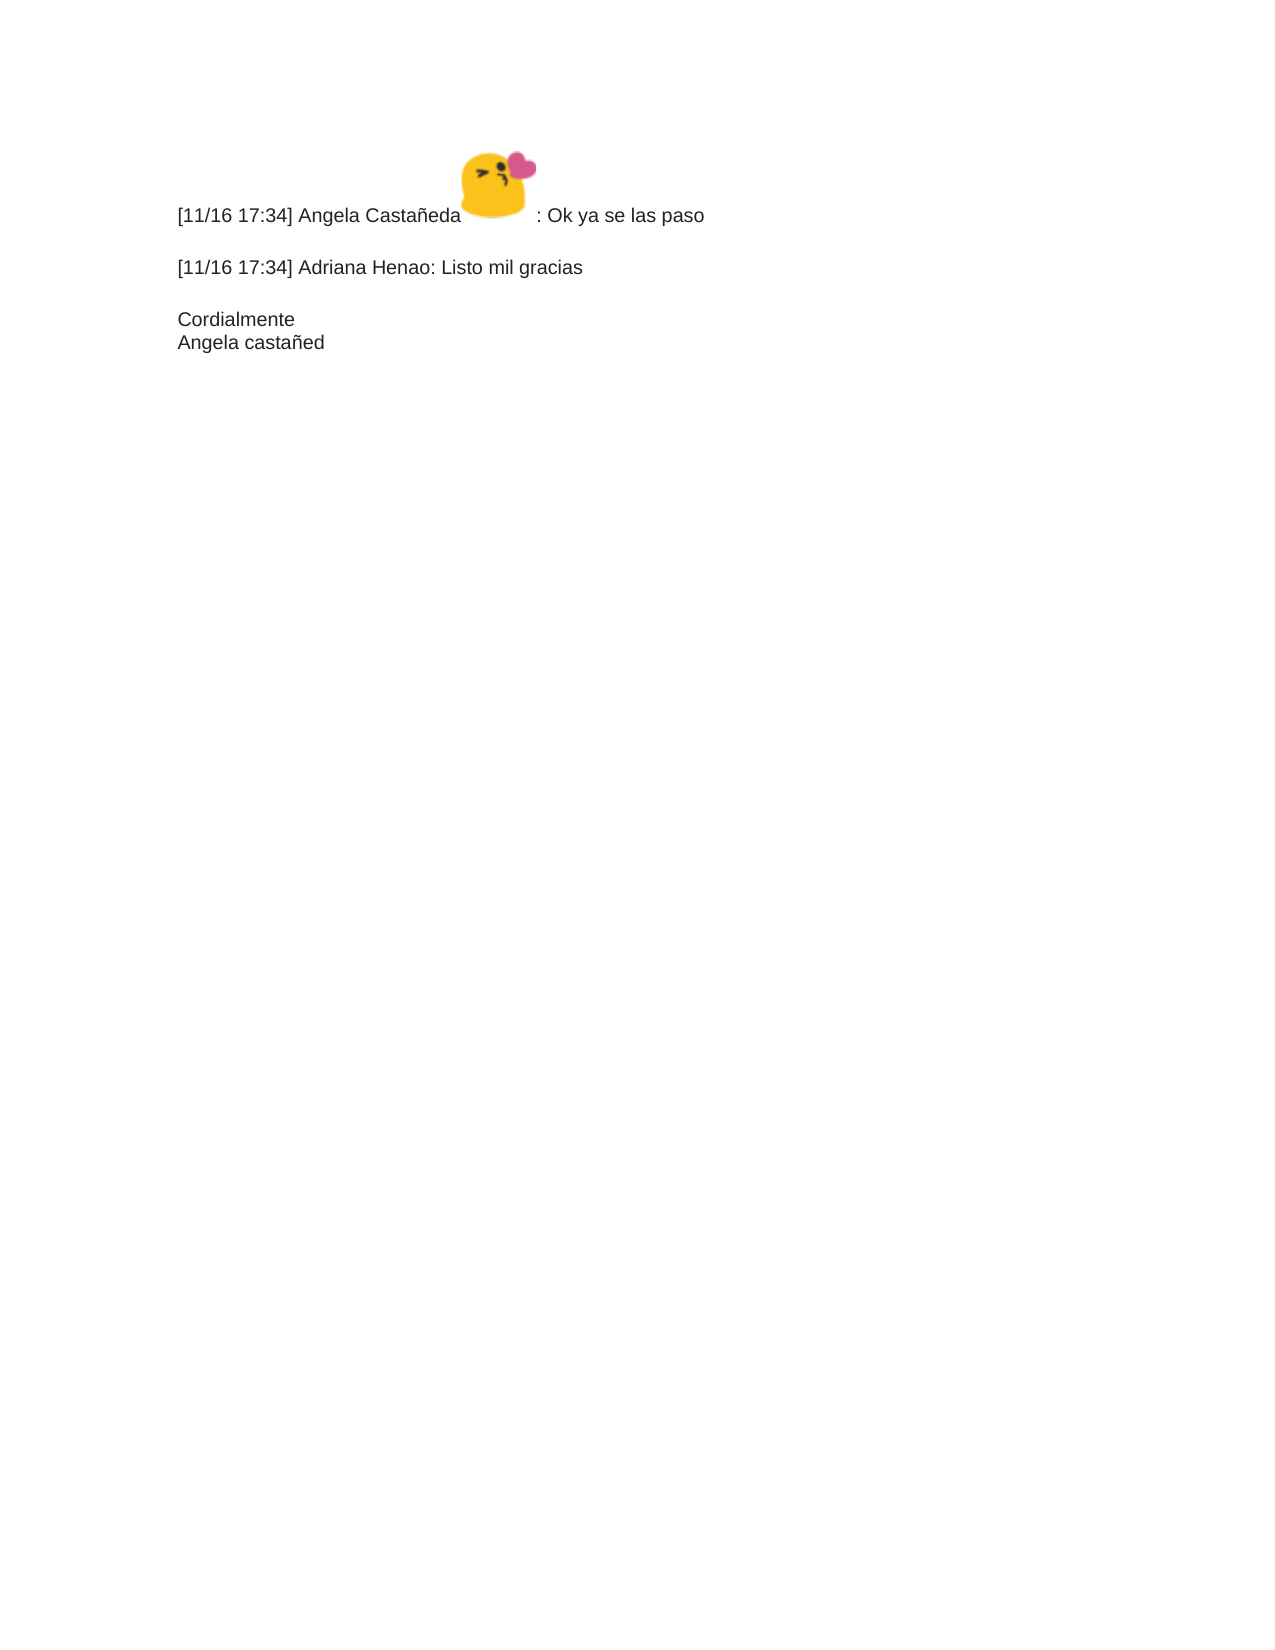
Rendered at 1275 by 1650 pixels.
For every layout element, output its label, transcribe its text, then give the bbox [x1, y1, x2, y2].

picture [461, 147, 537, 223]
text [11/16 17:34] Adriana Henao: Listo mil gracias [177, 256, 1098, 279]
text [11/16 17:34] Angela Castañeda: Ok ya se las paso [177, 148, 1098, 227]
text Cordialmente Angela castañed [177, 308, 1098, 353]
